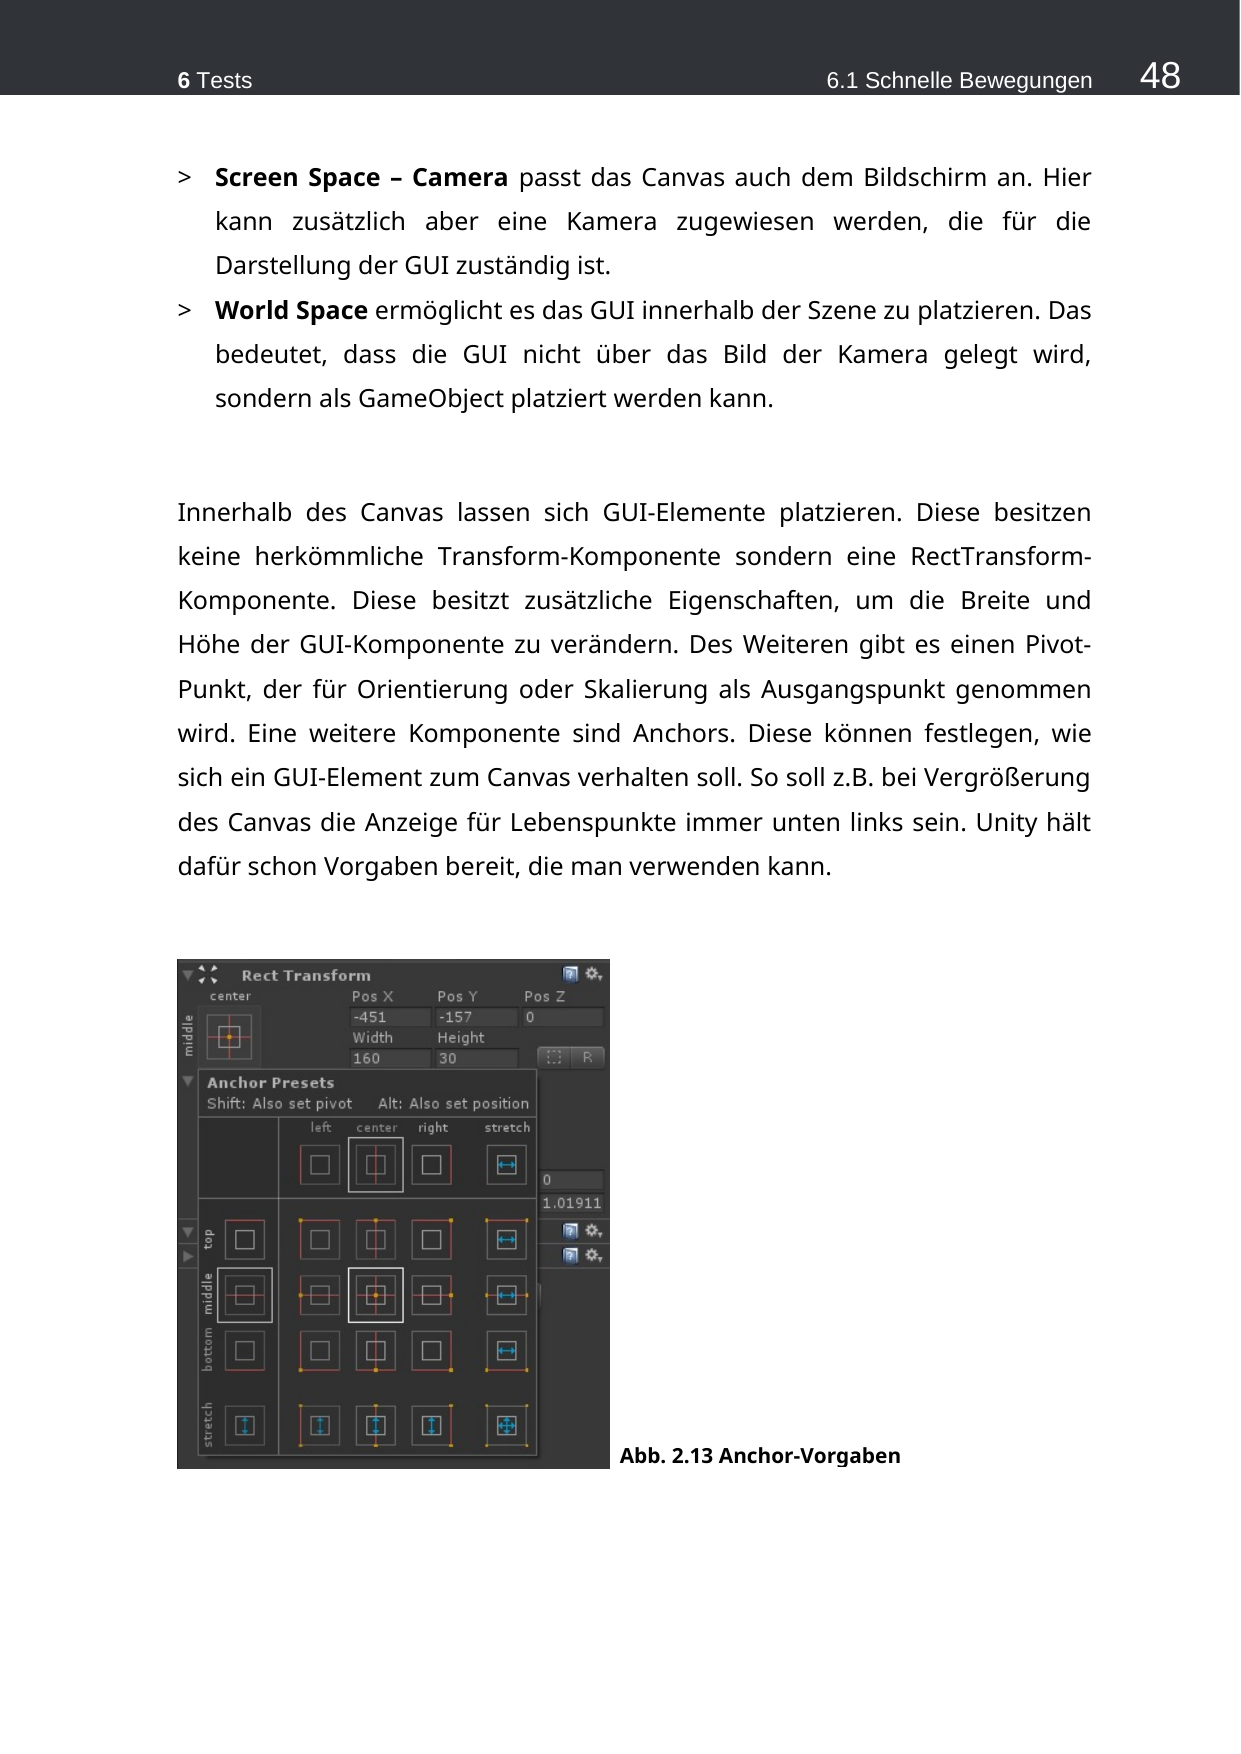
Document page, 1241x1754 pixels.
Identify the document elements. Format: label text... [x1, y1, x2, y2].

list World Space ermöglicht es das GUI innerhalb der Szene zu platzieren. Das bedeutet, dass die GUI nicht über das Bild der Kamera gelegt wird, sondern als GameObject platziert werden kann. [177, 292, 1092, 415]
text Innerhalb des Canvas lassen sich GUI-Elemente platzieren. Diese besitzen keine herkömmliche Transform-Komponente sondern eine RectTransform-Komponente. Diese besitzt zusätzliche Eigenschaften, um die Breite und Höhe der GUI-Komponente zu verändern. Des Weiteren gibt es einen Pivot-Punkt, der für Orientierung oder Skalierung als Ausgangspunkt genommen wird. Eine weitere Komponente sind Anchors. Diese können festlegen, wie sich ein GUI-Element zum Canvas verhalten soll. So soll z.B. bei Vergrößerung des Canvas die Anzeige für Lebenspunkte immer unten links sein. Unity hält dafür schon Vorgaben bereit, die man verwenden kann. [177, 494, 1092, 883]
picture [177, 959, 610, 1469]
list Screen Space – Camera passt das Canvas auch dem Bildschirm an. Hier kann zusätzlich aber eine Kamera zugewiesen werden, die für die Darstellung der GUI zuständig ist. [177, 159, 1092, 282]
